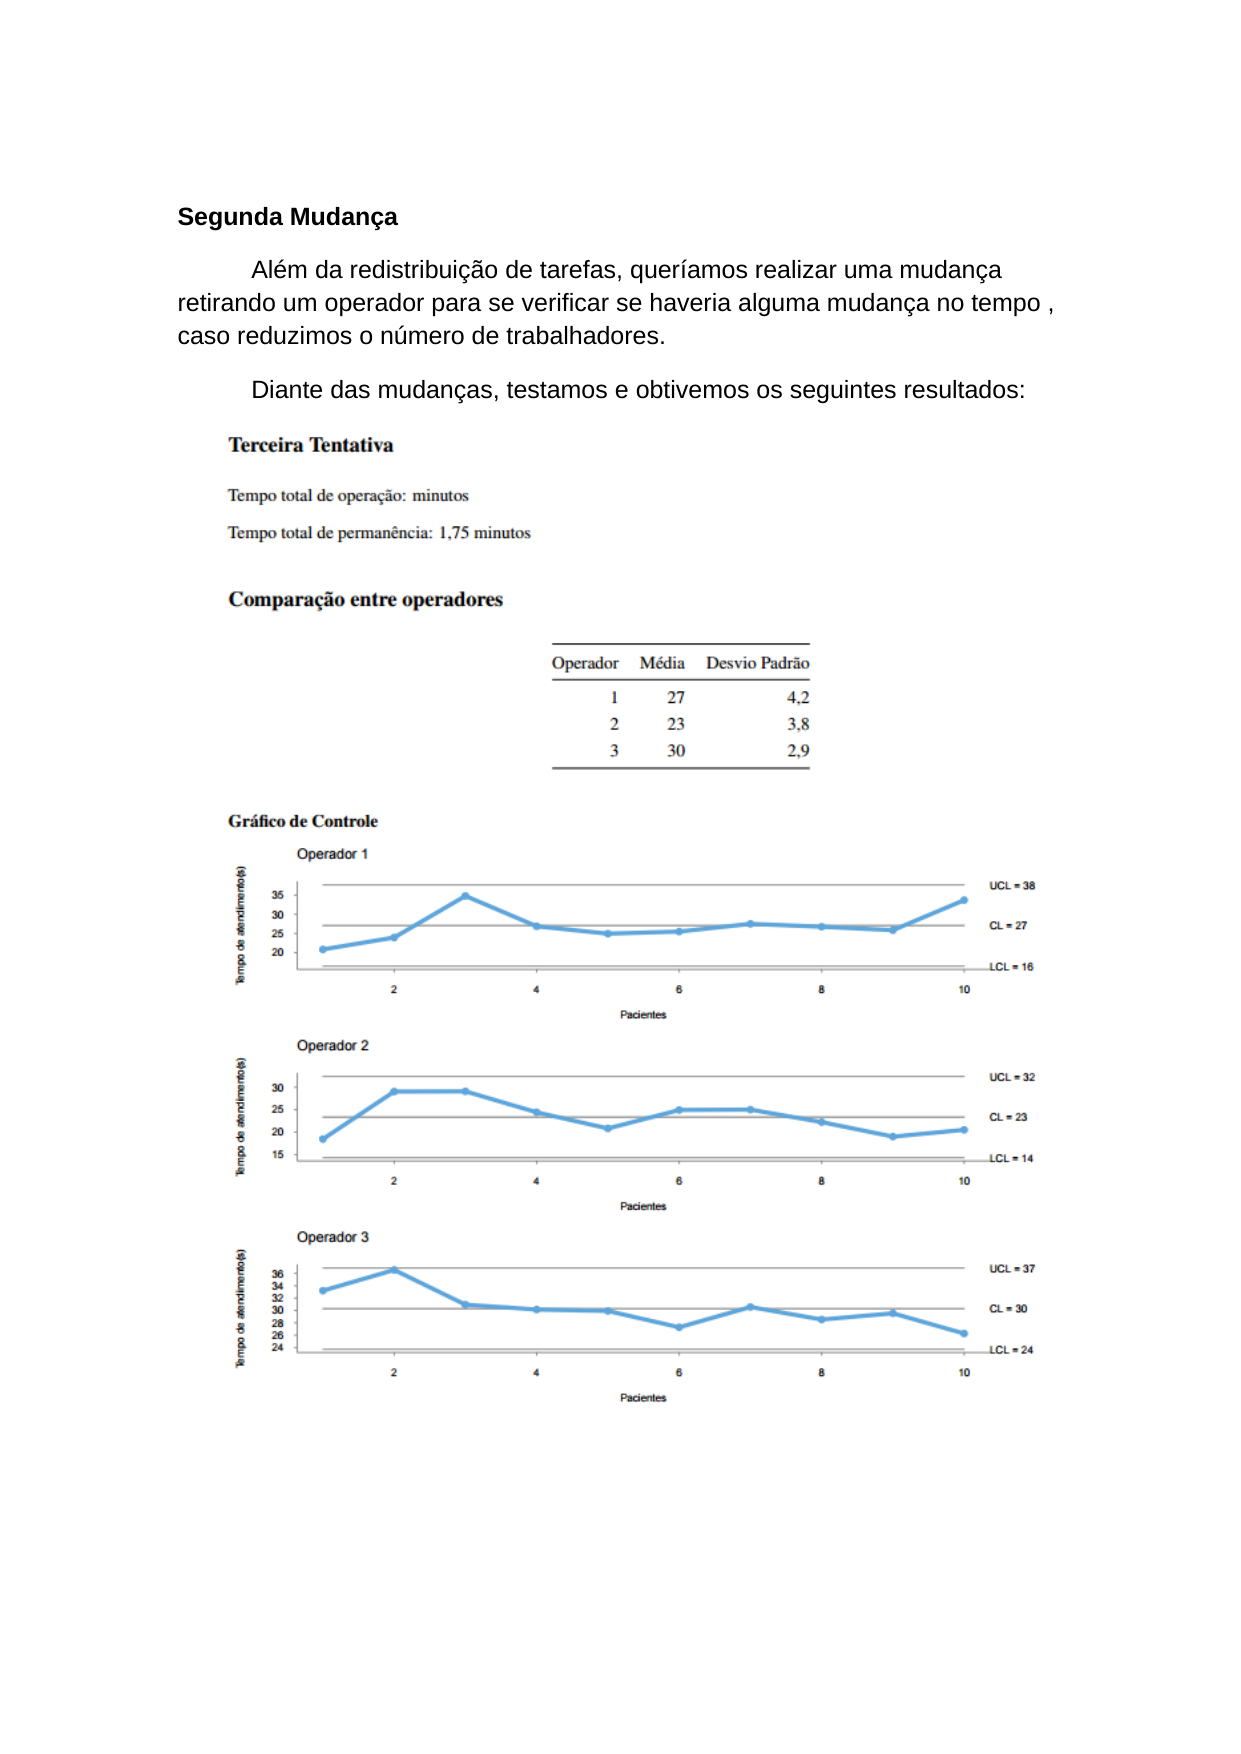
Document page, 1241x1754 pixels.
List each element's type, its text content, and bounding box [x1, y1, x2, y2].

text Segunda Mudança [177, 201, 1063, 230]
picture [177, 408, 1063, 1427]
text Além da redistribuição de tarefas, queríamos realizar uma mudança retirando um operador para se verificar se haveria alguma mudança no tempo , caso reduzimos o número de trabalhadores. [177, 255, 1063, 350]
text Diante das mudanças, testamos e obtivemos os seguintes resultados: [177, 375, 1063, 408]
